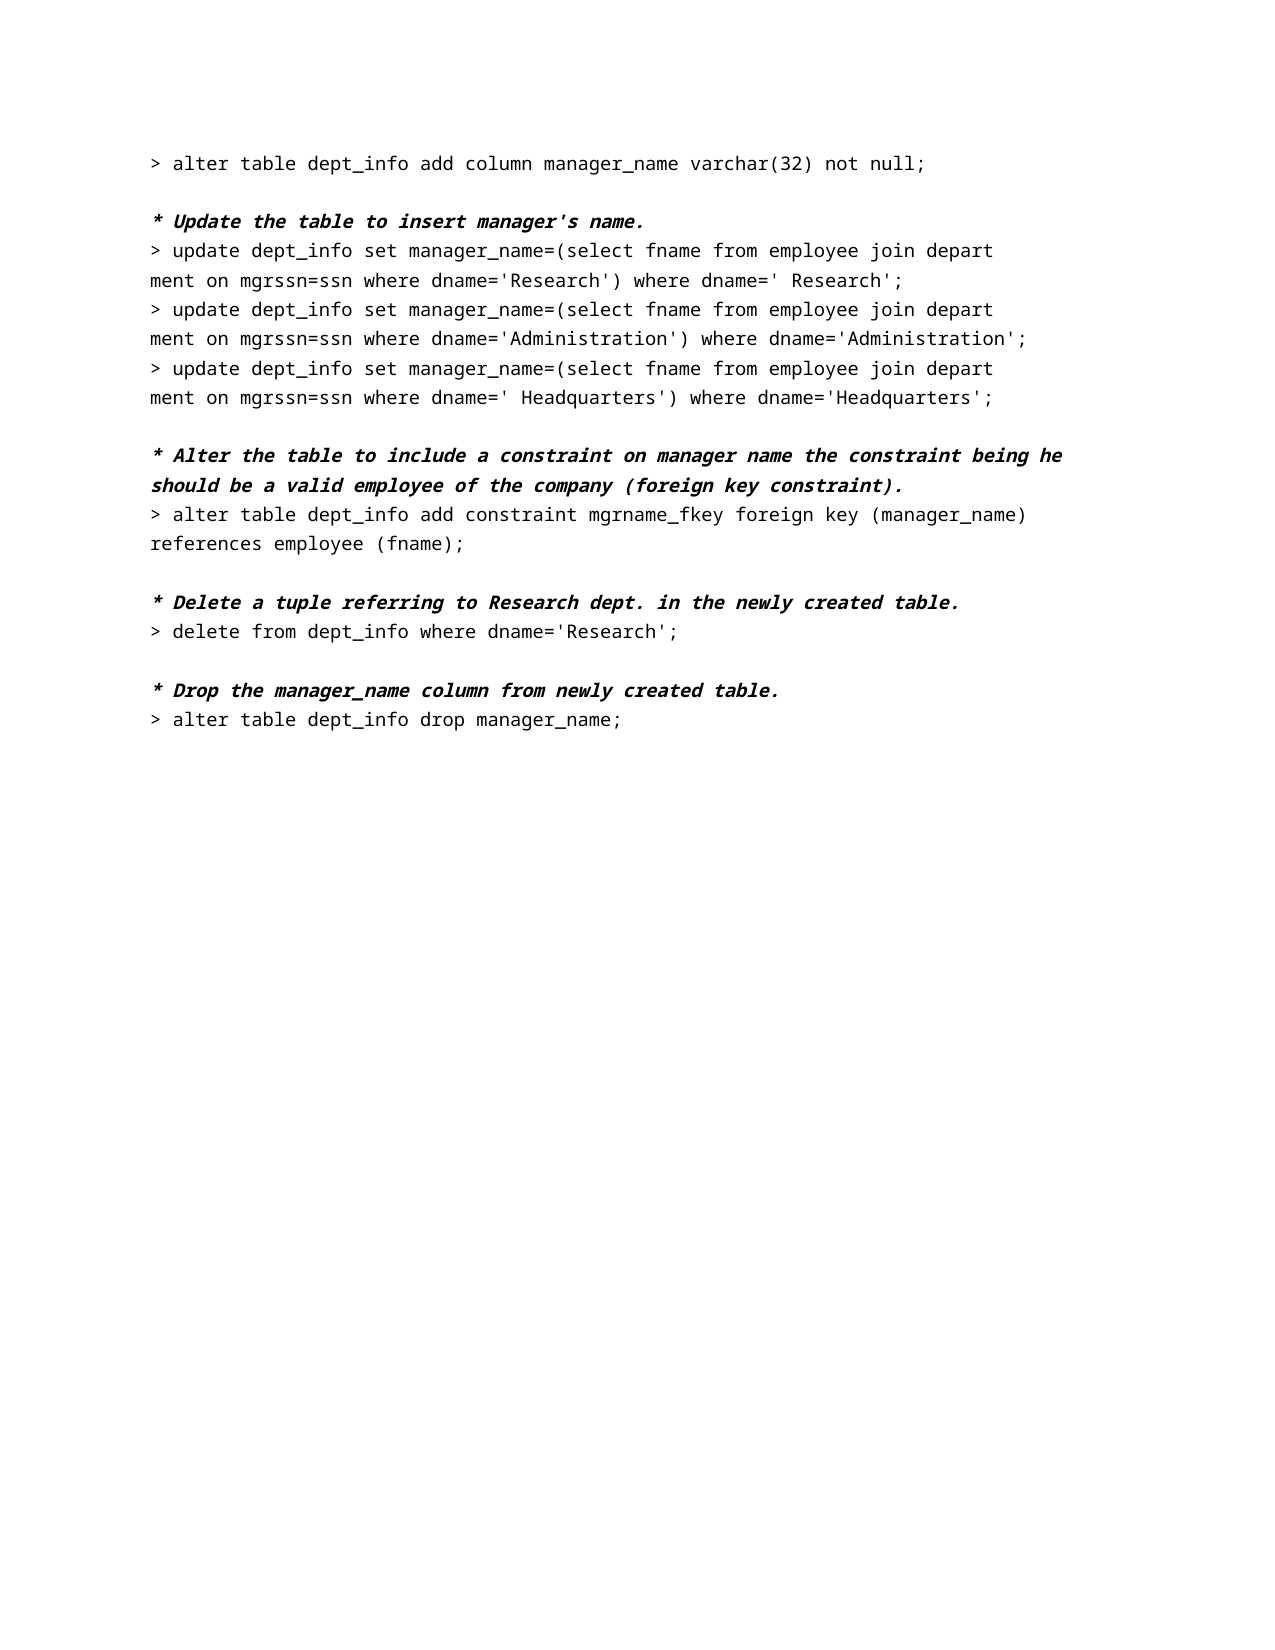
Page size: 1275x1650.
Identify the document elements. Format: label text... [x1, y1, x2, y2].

text > update dept_info set manager_name=(select fname from employee join depart [150, 238, 1125, 263]
text > alter table dept_info add constraint mgrname_fkey foreign key (manager_name) references employee (fname); [150, 501, 1125, 556]
text > delete from dept_info where dname='Research'; [150, 618, 1125, 644]
text ment on mgrssn=ssn where dname='Research') where dname=' Research'; [150, 267, 1125, 293]
text > alter table dept_info drop manager_name; [150, 706, 1125, 732]
text > update dept_info set manager_name=(select fname from employee join depart [150, 355, 1125, 380]
text * Alter the table to include a constraint on manager name the constraint being he should be a valid employee of the company (foreign key constraint). [150, 443, 1125, 497]
text * Delete a tuple referring to Research dept. in the newly created table. [150, 589, 1125, 614]
text > update dept_info set manager_name=(select fname from employee join depart [150, 296, 1125, 322]
text ment on mgrssn=ssn where dname='Administration') where dname='Administration'; [150, 326, 1125, 351]
text ment on mgrssn=ssn where dname=' Headquarters') where dname='Headquarters'; [150, 384, 1125, 410]
text * Drop the manager_name column from newly created table. [150, 677, 1125, 702]
text > alter table dept_info add column manager_name varchar(32) not null; [150, 150, 1125, 176]
text * Update the table to insert manager's name. [150, 208, 1125, 234]
